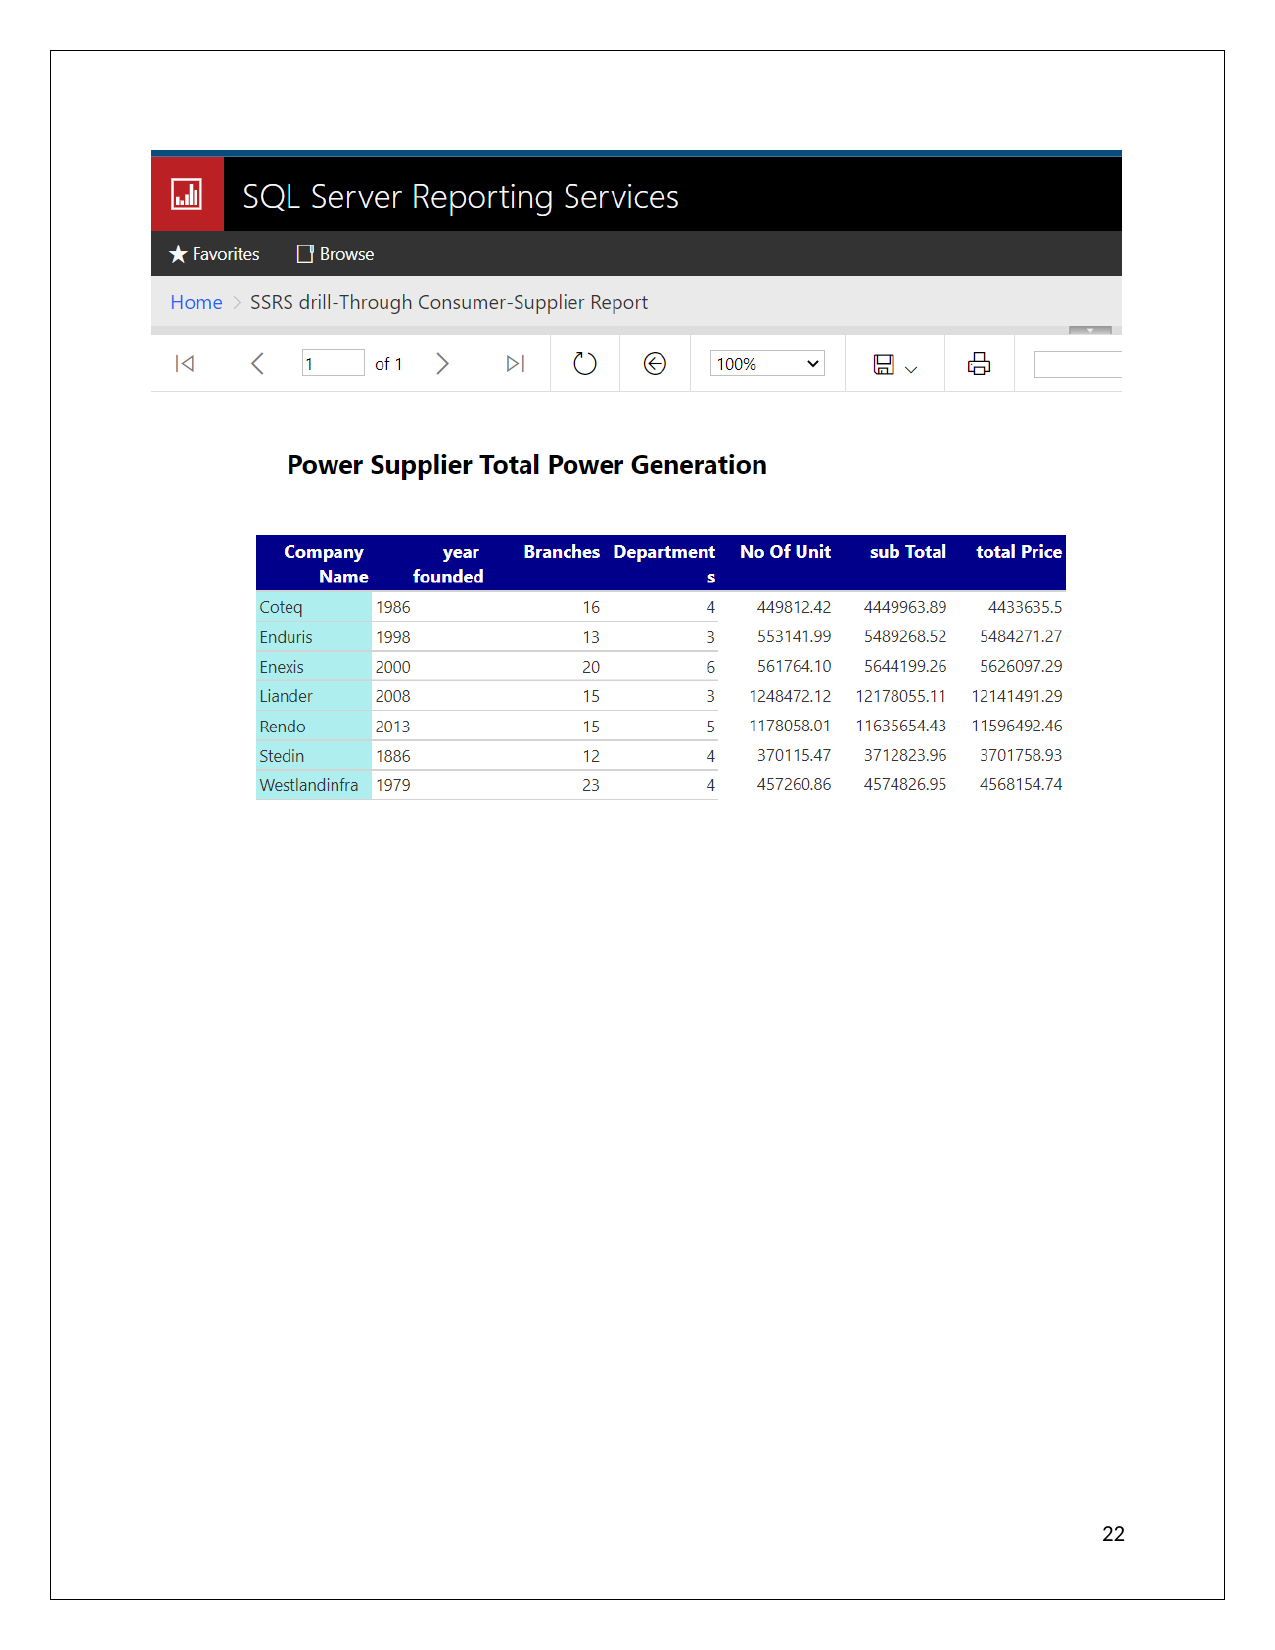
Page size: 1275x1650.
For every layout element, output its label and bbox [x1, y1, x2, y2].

picture [150, 150, 1122, 868]
